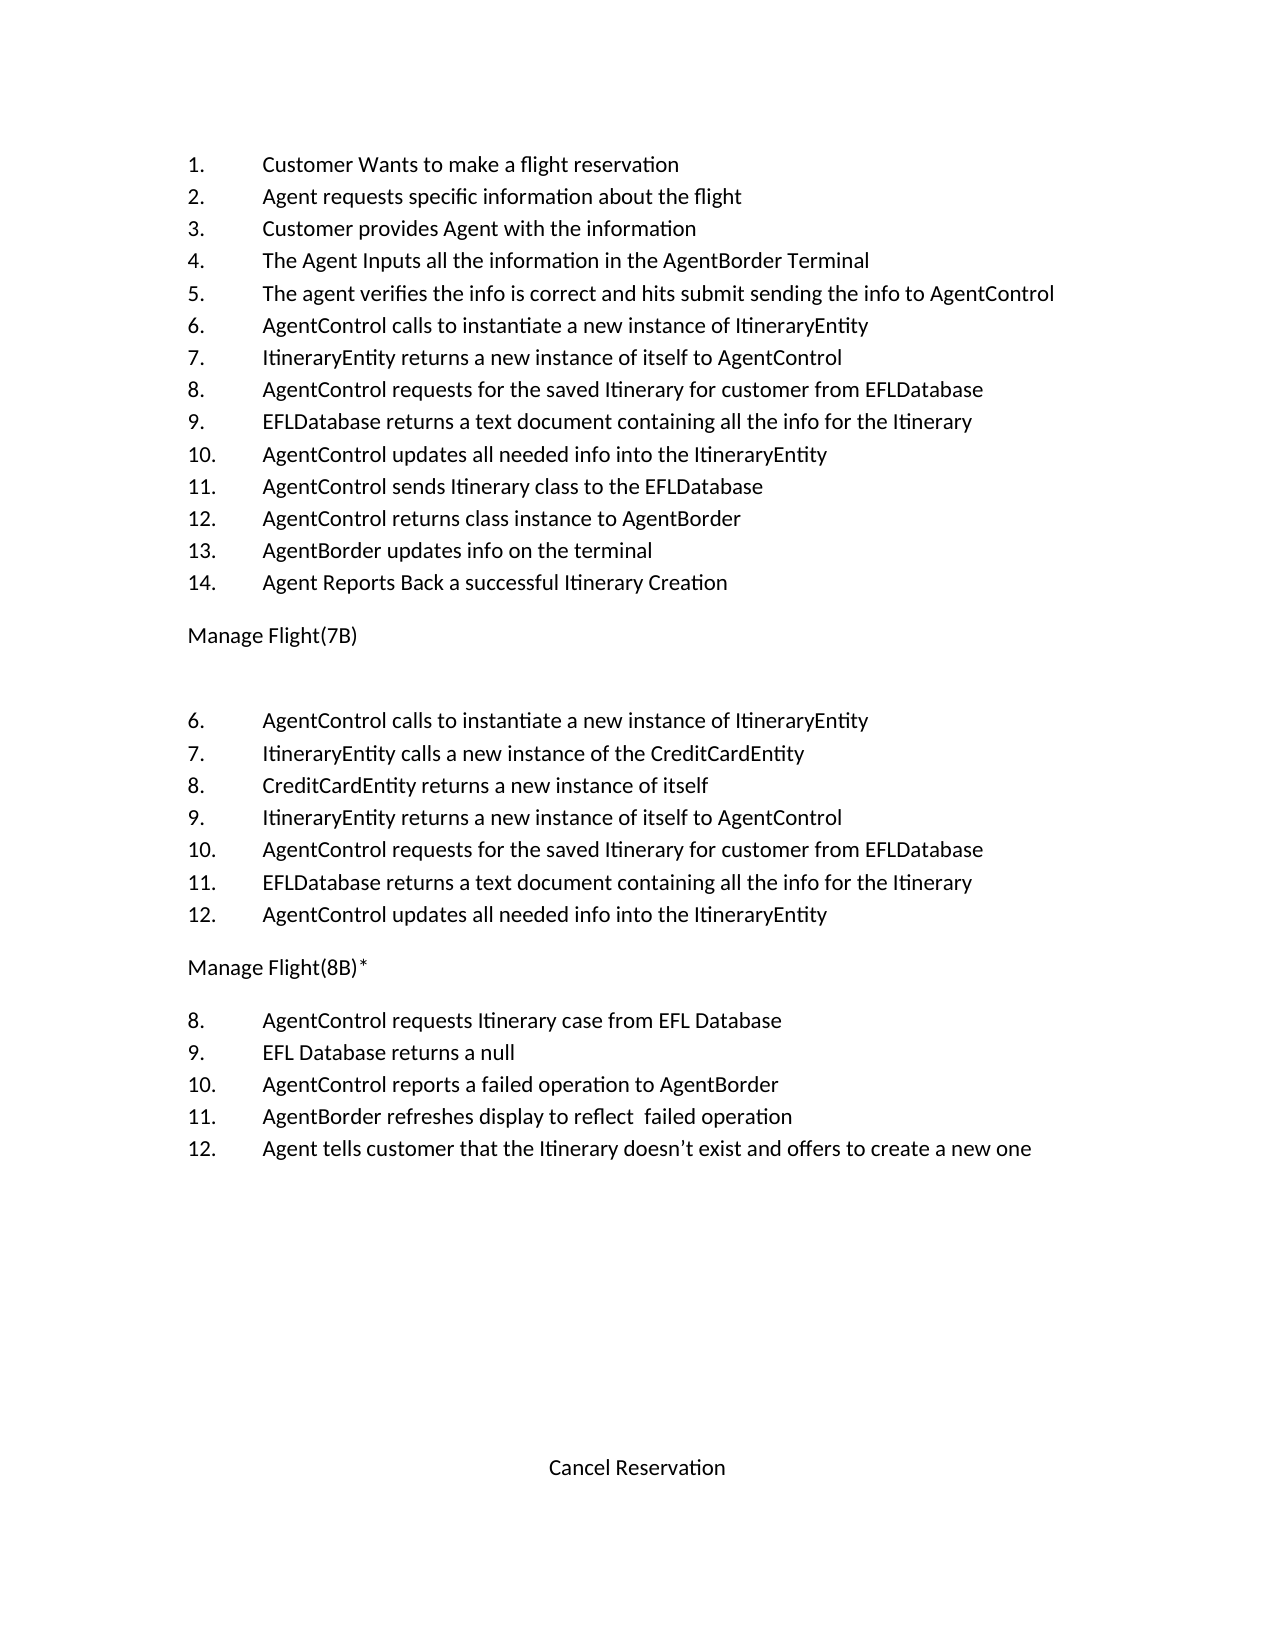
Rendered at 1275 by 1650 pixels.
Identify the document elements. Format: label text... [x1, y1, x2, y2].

list AgentControl requests for the saved Itinerary for customer from EFLDatabase [187, 835, 1125, 863]
list Customer Wants to make a flight reservation [187, 150, 1125, 178]
text Cancel Reservation [150, 1453, 1125, 1481]
list AgentControl sends Itinerary class to the EFLDatabase [187, 472, 1125, 500]
list Agent Reports Back a successful Itinerary Creation [187, 568, 1125, 596]
list The Agent Inputs all the information in the AgentBorder Terminal [187, 247, 1125, 274]
list ItineraryEntity calls a new instance of the CreditCardEntity [187, 739, 1125, 767]
list ItineraryEntity returns a new instance of itself to AgentControl [187, 803, 1125, 831]
text Manage Flight(8B)* [187, 953, 1125, 981]
list AgentControl calls to instantiate a new instance of ItineraryEntity [187, 311, 1125, 339]
list AgentControl updates all needed info into the ItineraryEntity [187, 900, 1125, 928]
list The agent verifies the info is correct and hits submit sending the info to AgentControl [187, 279, 1125, 307]
list EFL Database returns a null [187, 1038, 1125, 1066]
list AgentControl reports a failed operation to AgentBorder [187, 1070, 1125, 1098]
list AgentControl requests for the saved Itinerary for customer from EFLDatabase [187, 375, 1125, 403]
list Agent requests specific information about the flight [187, 182, 1125, 210]
list ItineraryEntity returns a new instance of itself to AgentControl [187, 343, 1125, 371]
list EFLDatabase returns a text document containing all the info for the Itinerary [187, 407, 1125, 436]
list Customer provides Agent with the information [187, 214, 1125, 242]
list AgentBorder refreshes display to reflect failed operation [187, 1102, 1125, 1130]
list Agent tells customer that the Itinerary doesn’t exist and offers to create a new one [187, 1134, 1125, 1163]
text Manage Flight(7B) [187, 621, 1125, 649]
list AgentControl calls to instantiate a new instance of ItineraryEntity [187, 707, 1125, 735]
list EFLDatabase returns a text document containing all the info for the Itinerary [187, 868, 1125, 896]
list AgentControl returns class instance to AgentBorder [187, 504, 1125, 532]
list AgentControl updates all needed info into the ItineraryEntity [187, 440, 1125, 468]
list CreditCardEntity returns a new instance of itself [187, 771, 1125, 799]
list AgentBorder updates info on the terminal [187, 536, 1125, 564]
list AgentControl requests Itinerary case from EFL Database [187, 1006, 1125, 1034]
